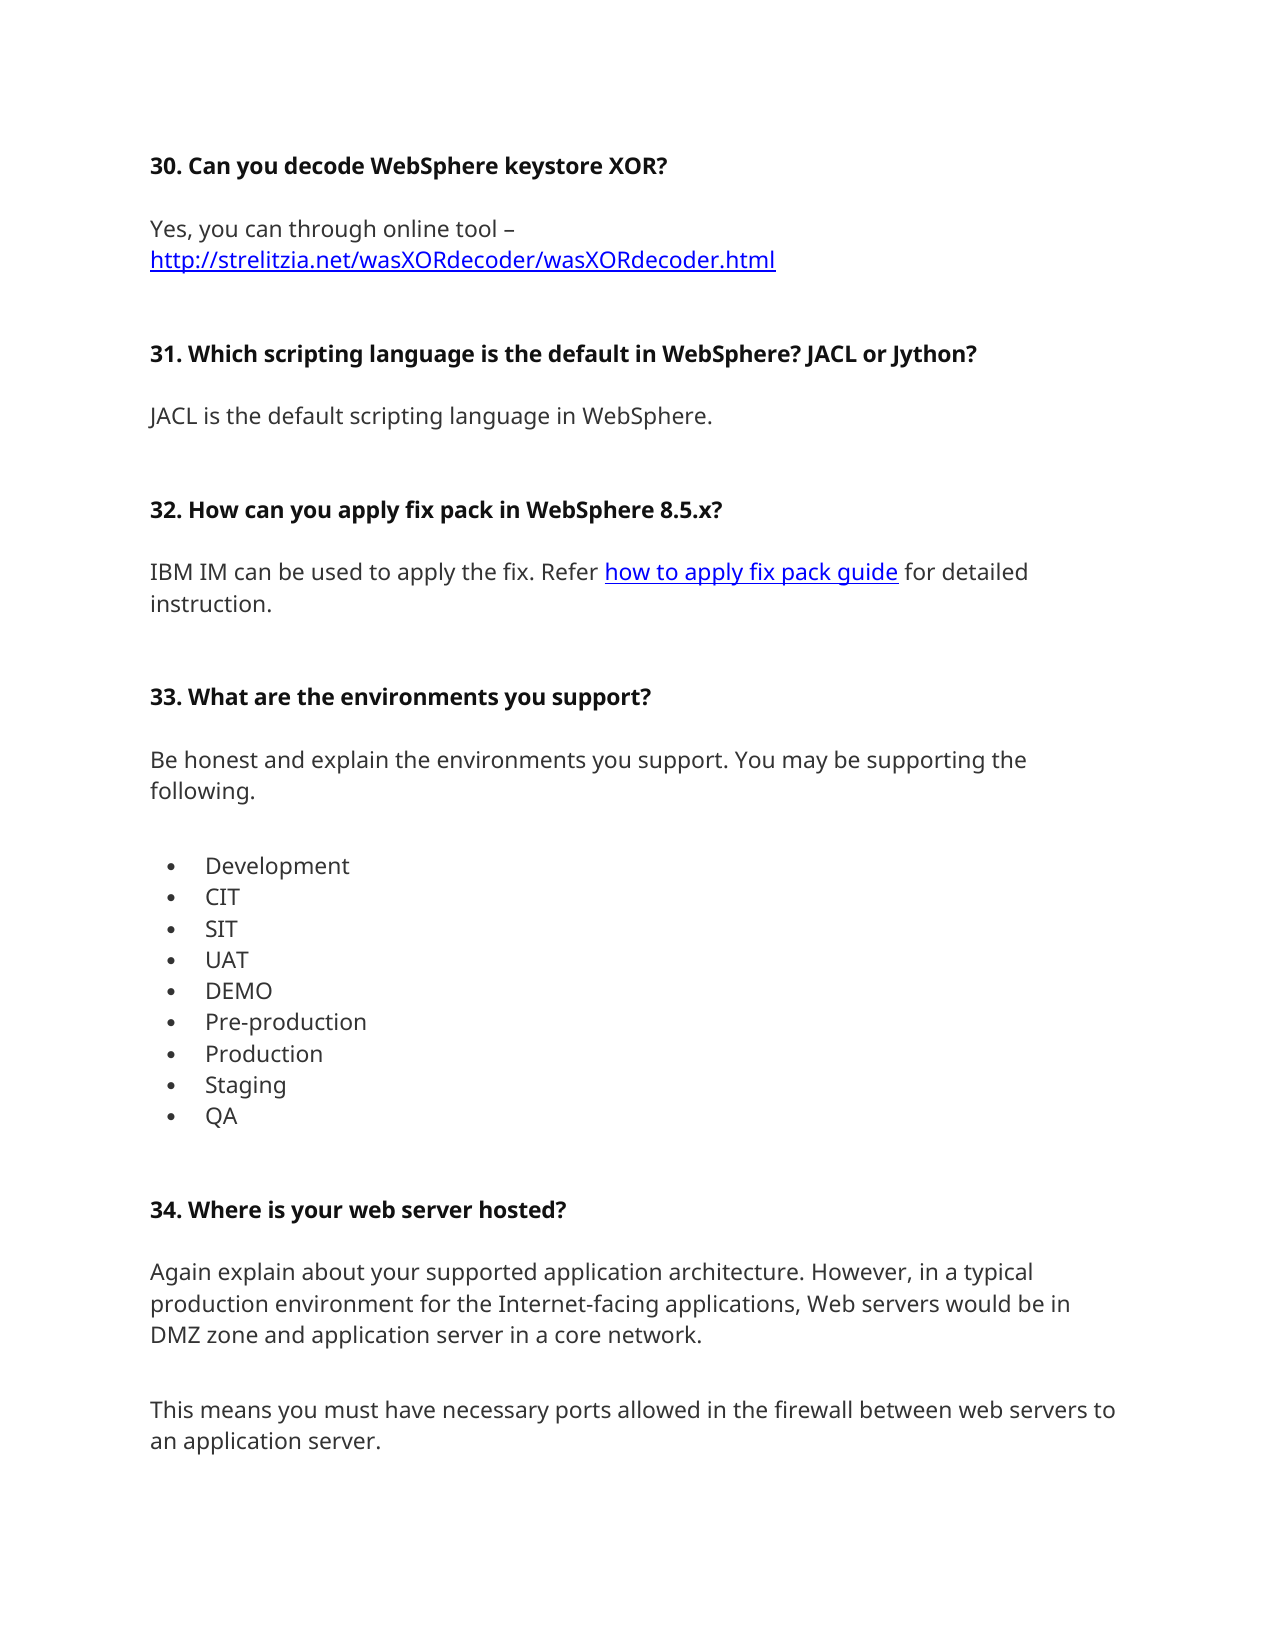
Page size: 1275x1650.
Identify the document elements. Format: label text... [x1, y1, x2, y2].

list QA [167, 1100, 1125, 1131]
text 30. Can you decode WebSphere keystore XOR? [150, 150, 1125, 181]
list Staging [167, 1069, 1125, 1100]
list DEMO [167, 975, 1125, 1006]
text 31. Which scripting language is the default in WebSphere? JACL or Jython? [150, 337, 1125, 369]
list Pre-production [167, 1006, 1125, 1037]
list Production [167, 1037, 1125, 1069]
list Development [167, 850, 1125, 881]
text 34. Where is your web server hosted? [150, 1194, 1125, 1225]
list SIT [167, 912, 1125, 944]
text Yes, you can through online tool – http://strelitzia.net/wasXORdecoder/wasXORdecoder.html [150, 212, 1125, 275]
text 32. How can you apply fix pack in WebSphere 8.5.x? [150, 494, 1125, 525]
text Again explain about your supported application architecture. However, in a typical production environment for the Internet-facing applications, Web servers would be in DMZ zone and application server in a core network. [150, 1256, 1125, 1350]
text Be honest and explain the environments you support. You may be supporting the following. [150, 744, 1125, 806]
list UAT [167, 944, 1125, 975]
text JACL is the default scripting language in WebSphere. [150, 400, 1125, 431]
text IBM IM can be used to apply the fix. Refer how to apply fix pack guide for detailed instruction. [150, 556, 1125, 619]
text This means you must have necessary ports allowed in the firewall between web servers to an application server. [150, 1394, 1125, 1456]
list CIT [167, 881, 1125, 912]
text 33. What are the environments you support? [150, 681, 1125, 712]
